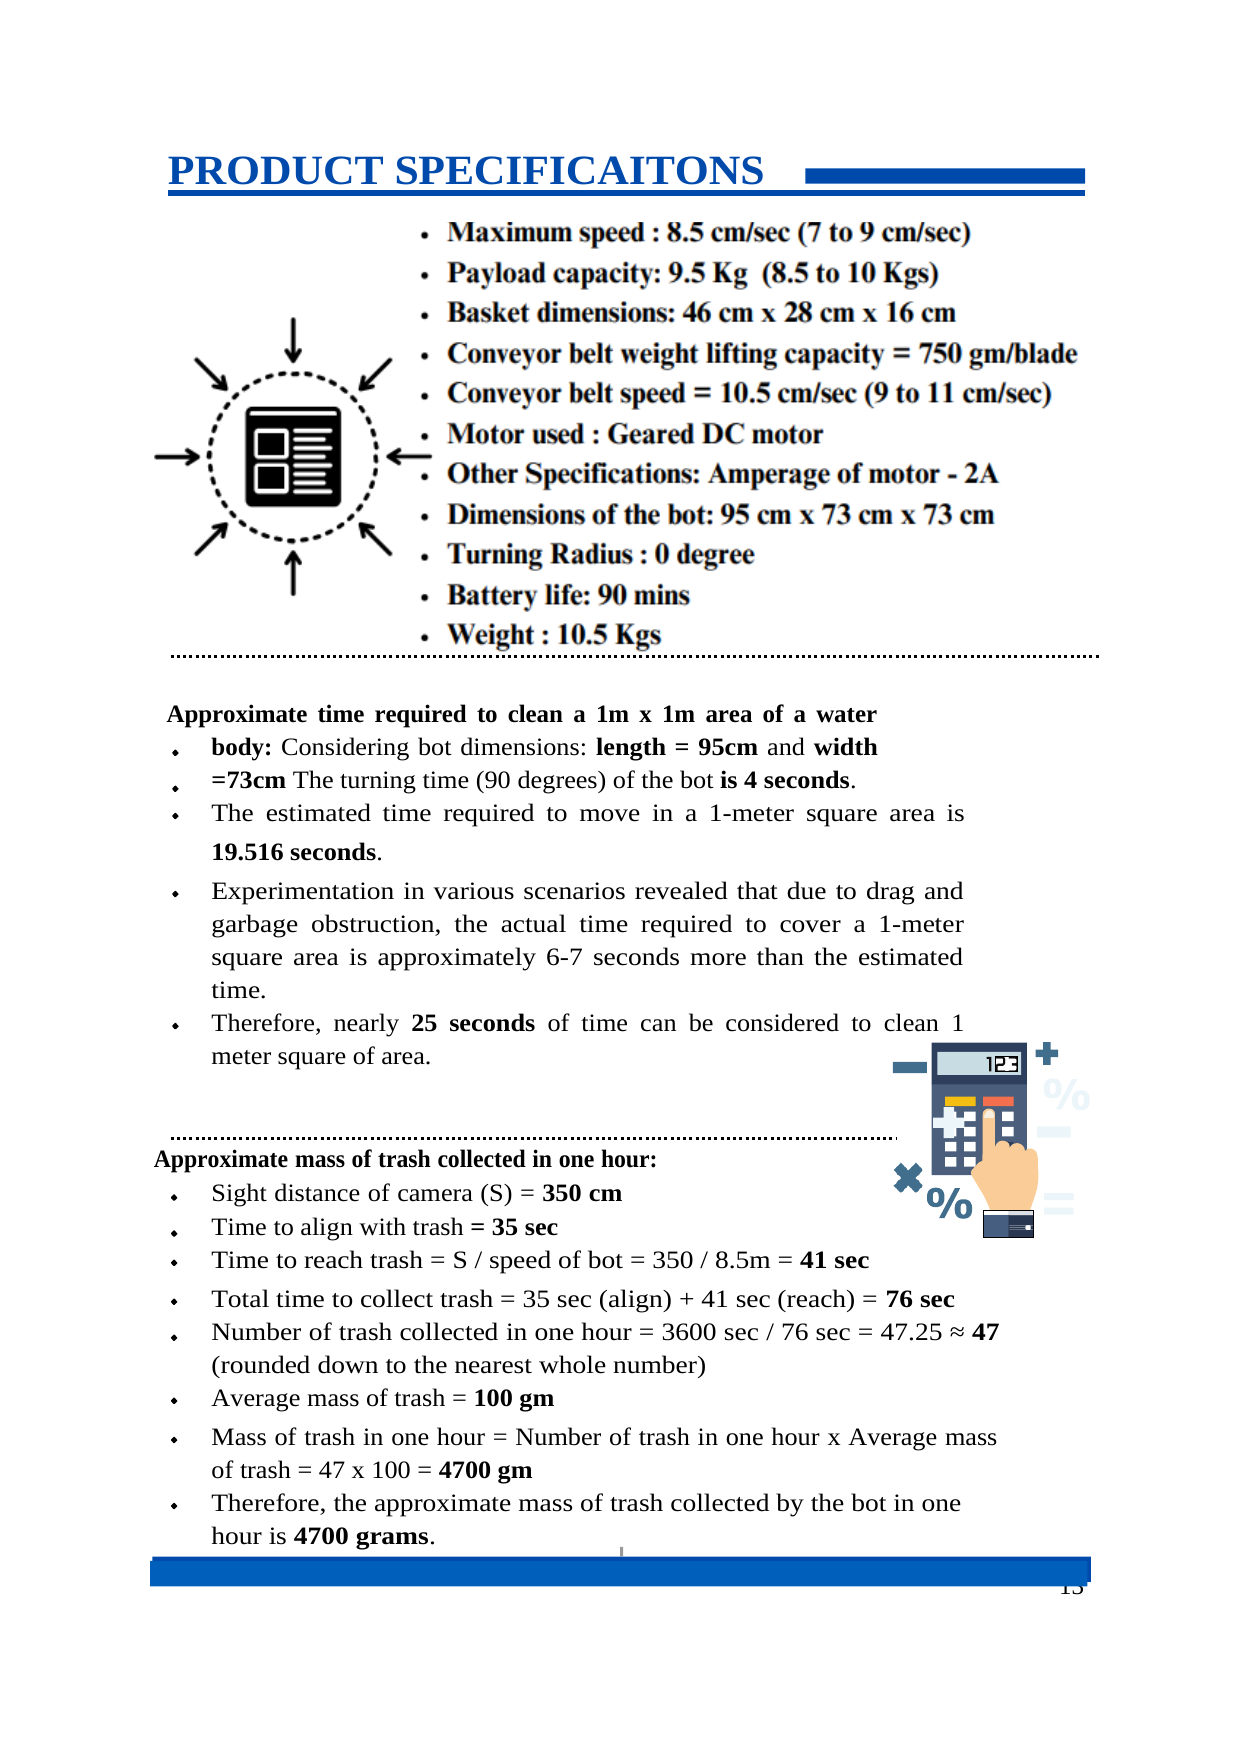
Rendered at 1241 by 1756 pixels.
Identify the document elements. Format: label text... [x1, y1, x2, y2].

text Therefore, nearly 25 seconds of time can be considered to clean 1 meter square of area. [211, 1008, 965, 1070]
text Average mass of trash = 100 gm [211, 1383, 1087, 1412]
text Time to reach trash = S / speed of bot = 350 / 8.5m = 41 sec [211, 1245, 1087, 1273]
picture [996, 1057, 1017, 1071]
picture [984, 1211, 1033, 1237]
text 19.516 seconds. [211, 837, 1087, 866]
picture [153, 222, 1088, 653]
text Experimentation in various scenarios revealed that due to drag and garbage obstruction, the actual time required to cover a 1-meter square area is approximately 6-7 seconds more than the estimated time. [211, 876, 965, 1004]
text Sight distance of camera (S) = 350 cm [211, 1178, 663, 1206]
text The estimated time required to move in a 1-meter square area is [211, 798, 1087, 827]
text Approximate time required to clean a 1m x 1m area of a water body: Considering bot dimensions: length = 95cm and width =73cm The turning time (90 degrees) of the bot is 4 seconds. [166, 699, 878, 794]
text Therefore, the approximate mass of trash collected by the bot in one hour is 4700 grams. [211, 1488, 1015, 1550]
text Time to align with trash = 35 sec [211, 1212, 663, 1241]
picture [893, 1162, 923, 1193]
text Mass of trash in one hour = Number of trash in one hour x Average mass of trash = 47 x 100 = 4700 gm [211, 1422, 1015, 1484]
text Approximate mass of trash collected in one hour: [153, 1144, 663, 1172]
text Total time to collect trash = 35 sec (align) + 41 sec (reach) = 76 sec Number of trash collected in one hour = 3600 sec / 76 sec = 47.25 ≈ 47 (rounded down to the nearest whole number) [211, 1284, 1015, 1378]
